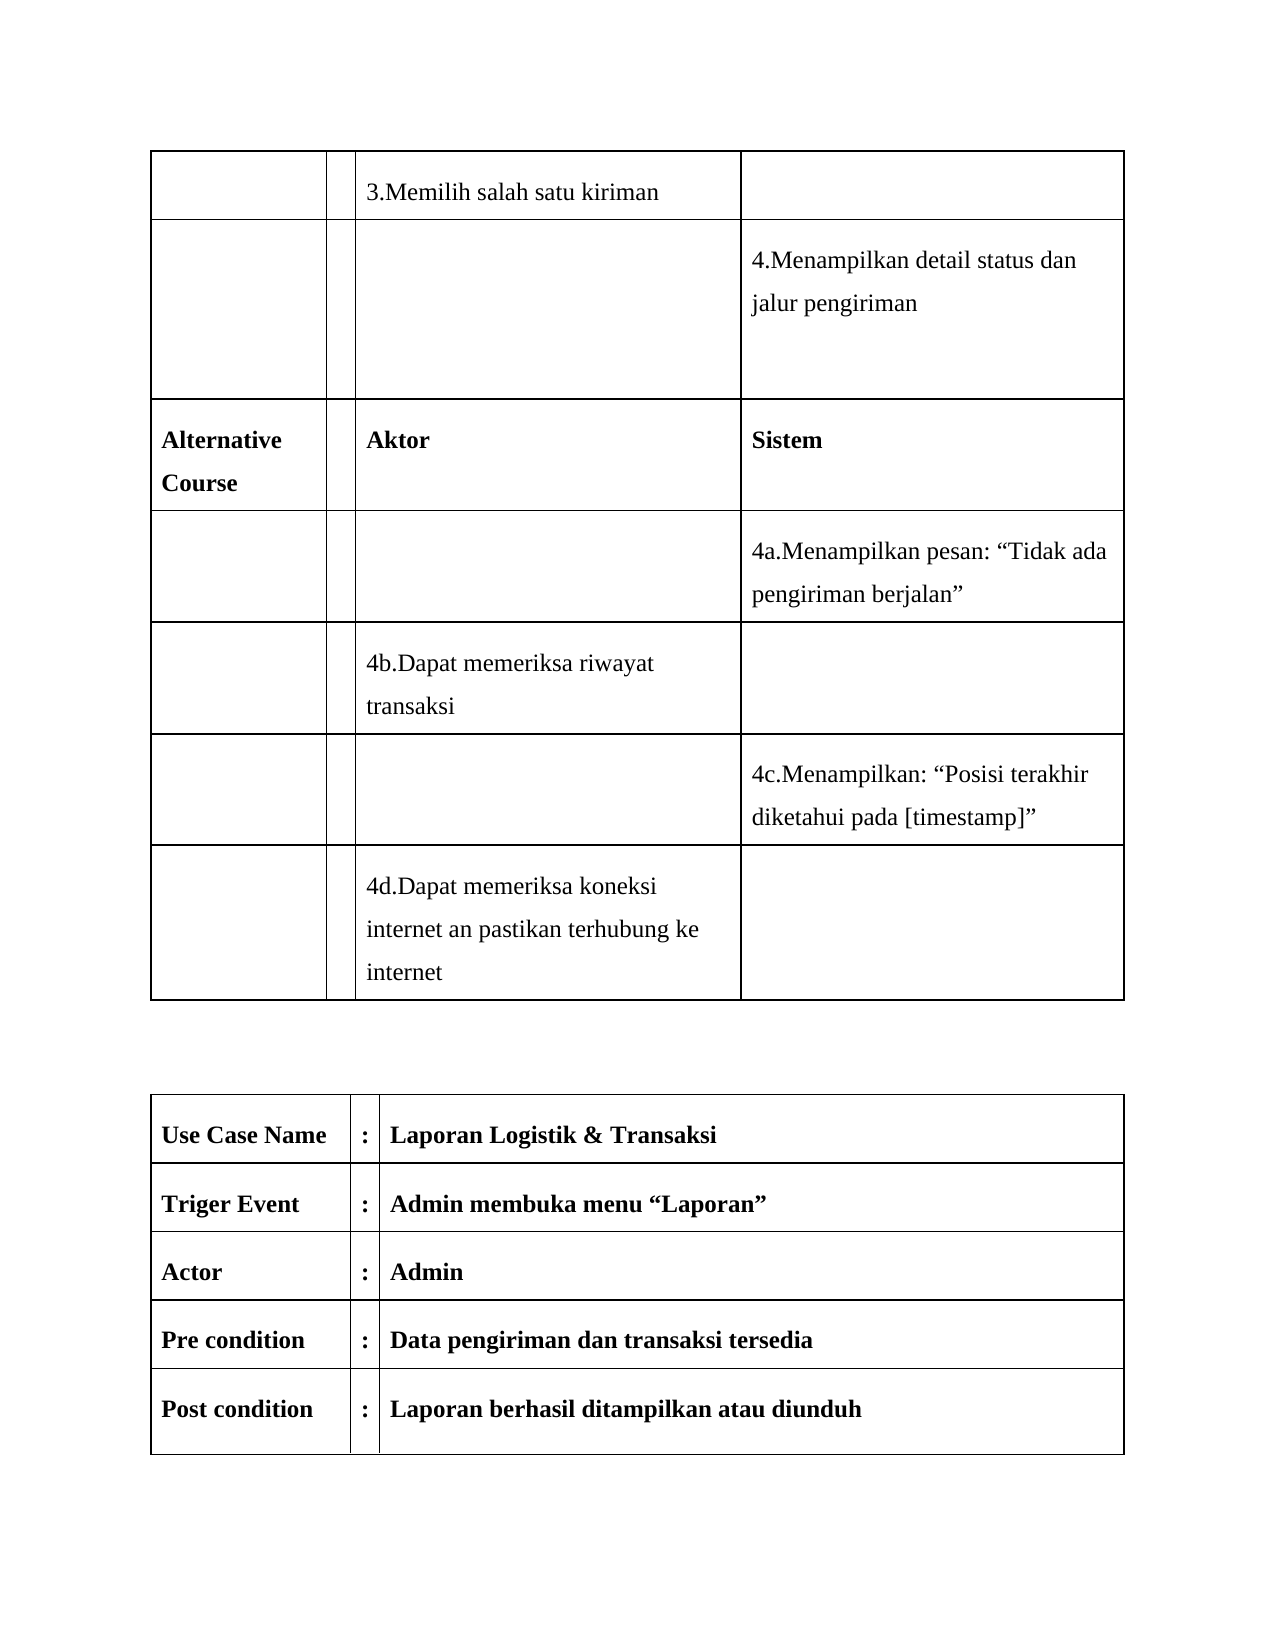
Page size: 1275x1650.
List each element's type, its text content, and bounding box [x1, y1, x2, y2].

table_cell [356, 220, 740, 398]
table_cell : [351, 1301, 379, 1367]
table_cell [152, 735, 326, 844]
table_cell [152, 511, 326, 621]
table_cell [327, 623, 355, 733]
table_cell Actor [152, 1232, 350, 1299]
table_cell [152, 220, 326, 398]
table_cell [327, 400, 355, 510]
table_cell [327, 846, 355, 999]
table_cell 4a.Menampilkan pesan: “Tidak ada pengiriman berjalan” [742, 511, 1123, 621]
table_cell [742, 623, 1123, 733]
table_cell 3.Memilih salah satu kiriman [356, 152, 740, 218]
table_header Use Case Name [152, 1095, 350, 1162]
table_cell 4d.Dapat memeriksa koneksi internet an pastikan terhubung ke internet [356, 846, 740, 999]
table_cell : [351, 1369, 379, 1453]
table_cell Post condition [152, 1369, 350, 1453]
table_cell Triger Event [152, 1164, 350, 1231]
table_cell : [351, 1164, 379, 1231]
table_cell [742, 152, 1123, 218]
table_cell Sistem [742, 400, 1123, 510]
table_cell Aktor [356, 400, 740, 510]
table_cell 4c.Menampilkan: “Posisi terakhir diketahui pada [timestamp]” [742, 735, 1123, 844]
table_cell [380, 1369, 1123, 1453]
table_cell [327, 152, 355, 218]
table_cell Alternative Course [152, 400, 326, 510]
table_cell 4b.Dapat memeriksa riwayat transaksi [356, 623, 740, 733]
table_cell Admin membuka menu “Laporan” [380, 1164, 1123, 1231]
table_cell : [351, 1232, 379, 1299]
table_cell 4.Menampilkan detail status dan jalur pengiriman [742, 220, 1123, 398]
table_cell [152, 846, 326, 999]
table_cell Pre condition [152, 1301, 350, 1367]
table_cell [327, 511, 355, 621]
table_header Laporan Logistik & Transaksi [380, 1095, 1123, 1162]
table_cell [327, 220, 355, 398]
table_cell Admin [380, 1232, 1123, 1299]
table_cell [152, 623, 326, 733]
table_cell [356, 511, 740, 621]
table_cell [327, 735, 355, 844]
table_cell [356, 735, 740, 844]
table_header : [351, 1095, 379, 1162]
table_cell [152, 152, 326, 218]
table_cell Data pengiriman dan transaksi tersedia [380, 1301, 1123, 1367]
table_cell [742, 846, 1123, 999]
